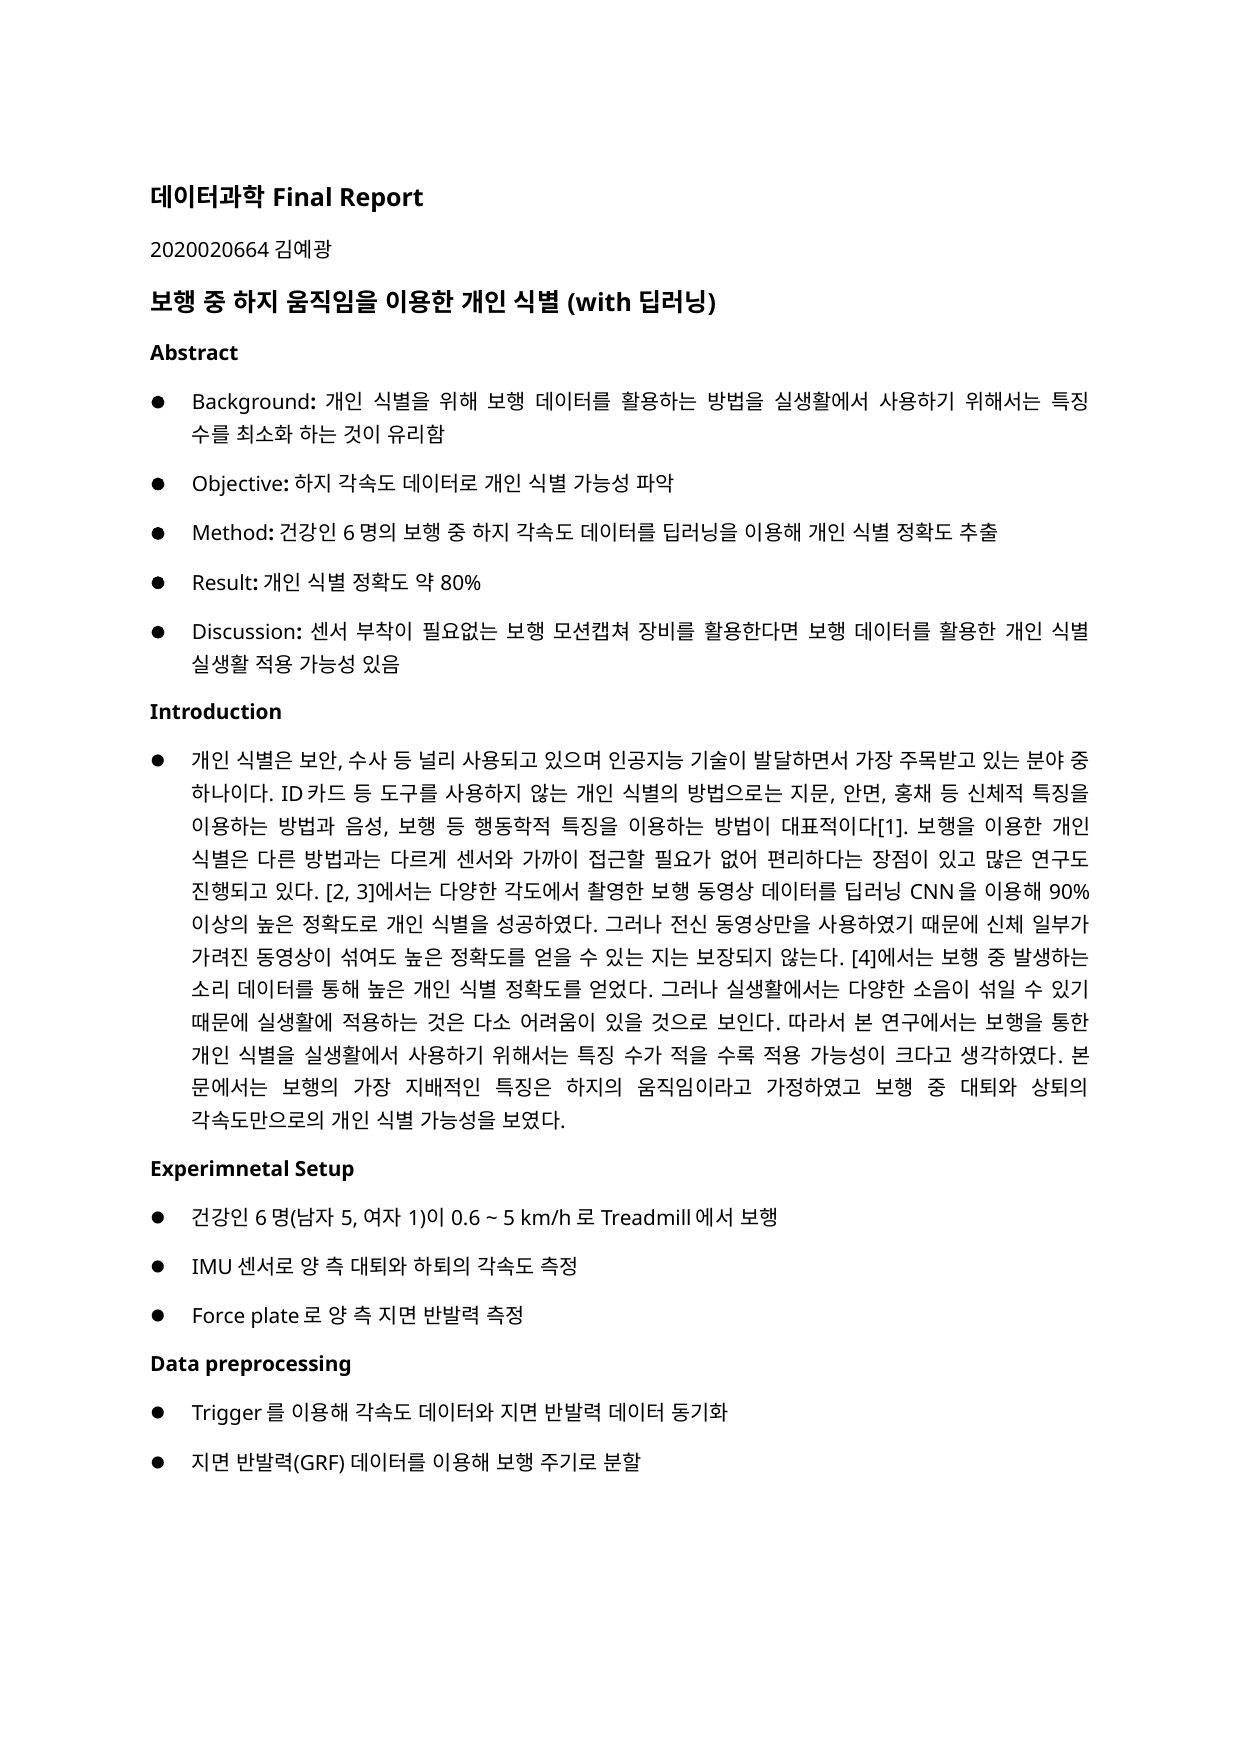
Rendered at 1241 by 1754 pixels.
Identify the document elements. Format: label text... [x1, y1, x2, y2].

list IMU센서로 양 측 대퇴와 하퇴의 각속도 측정 [150, 1250, 1090, 1281]
text Abstract [150, 338, 1090, 366]
text 보행 중 하지 움직임을 이용한 개인 식별 (with 딥러닝) [150, 282, 1090, 318]
list Force plate로 양 측 지면 반발력 측정 [150, 1300, 1090, 1330]
text Experimnetal Setup [150, 1154, 1090, 1182]
text 데이터과학 Final Report [150, 177, 1090, 213]
list Trigger를 이용해 각속도 데이터와 지면 반발력 데이터 동기화 [150, 1396, 1090, 1427]
list 지면 반발력(GRF) 데이터를 이용해 보행 주기로 분할 [150, 1446, 1090, 1476]
text Data preprocessing [150, 1349, 1090, 1377]
text Introduction [150, 697, 1090, 726]
text 2020020664 김예광 [150, 233, 1090, 263]
list Background: 개인 식별을 위해 보행 데이터를 활용하는 방법을 실생활에서 사용하기 위해서는 특징 수를 최소화 하는 것이 유리함 [150, 385, 1090, 448]
list 개인 식별은 보안, 수사 등 널리 사용되고 있으며 인공지능 기술이 발달하면서 가장 주목받고 있는 분야 중 하나이다. ID카드 등 도구를 사용하지 않는 개인 식별의 방법으로는 지문, 안면, 홍채 등 신체적 특징을 이용하는 방법과 음성, 보행 등 행동학적 특징을 이용하는 방법이 대표적이다[1]. 보행을 이용한 개인 식별은 다른 방법과는 다르게 센서와 가까이 접근할 필요가 없어 편리하다는 장점이 있고 많은 연구도 진행되고 있다. [2, 3]에서는 다양한 각도에서 촬영한 보행 동영상 데이터를 딥러닝 CNN을 이용해 90% 이상의 높은 정확도로 개인 식별을 성공하였다. 그러나 전신 동영상만을 사용하였기 때문에 신체 일부가 가려진 동영상이 섞여도 높은 정확도를 얻을 수 있는 지는 보장되지 않는다. [4]에서는 보행 중 발생하는 소리 데이터를 통해 높은 개인 식별 정확도를 얻었다. 그러나 실생활에서는 다양한 소음이 섞일 수 있기 때문에 실생활에 적용하는 것은 다소 어려움이 있을 것으로 보인다. 따라서 본 연구에서는 보행을 통한 개인 식별을 실생활에서 사용하기 위해서는 특징 수가 적을 수록 적용 가능성이 크다고 생각하였다. 본 문에서는 보행의 가장 지배적인 특징은 하지의 움직임이라고 가정하였고 보행 중 대퇴와 상퇴의 각속도만으로의 개인 식별 가능성을 보였다. [150, 745, 1090, 1134]
list Result: 개인 식별 정확도 약 80% [150, 566, 1090, 596]
list Discussion: 센서 부착이 필요없는 보행 모션캡쳐 장비를 활용한다면 보행 데이터를 활용한 개인 식별 실생활 적용 가능성 있음 [150, 615, 1090, 678]
list Method: 건강인 6명의 보행 중 하지 각속도 데이터를 딥러닝을 이용해 개인 식별 정확도 추출 [150, 517, 1090, 547]
list 건강인 6명(남자 5, 여자 1)이 0.6 ~ 5 km/h로 Treadmill에서 보행 [150, 1201, 1090, 1231]
list Objective: 하지 각속도 데이터로 개인 식별 가능성 파악 [150, 467, 1090, 498]
